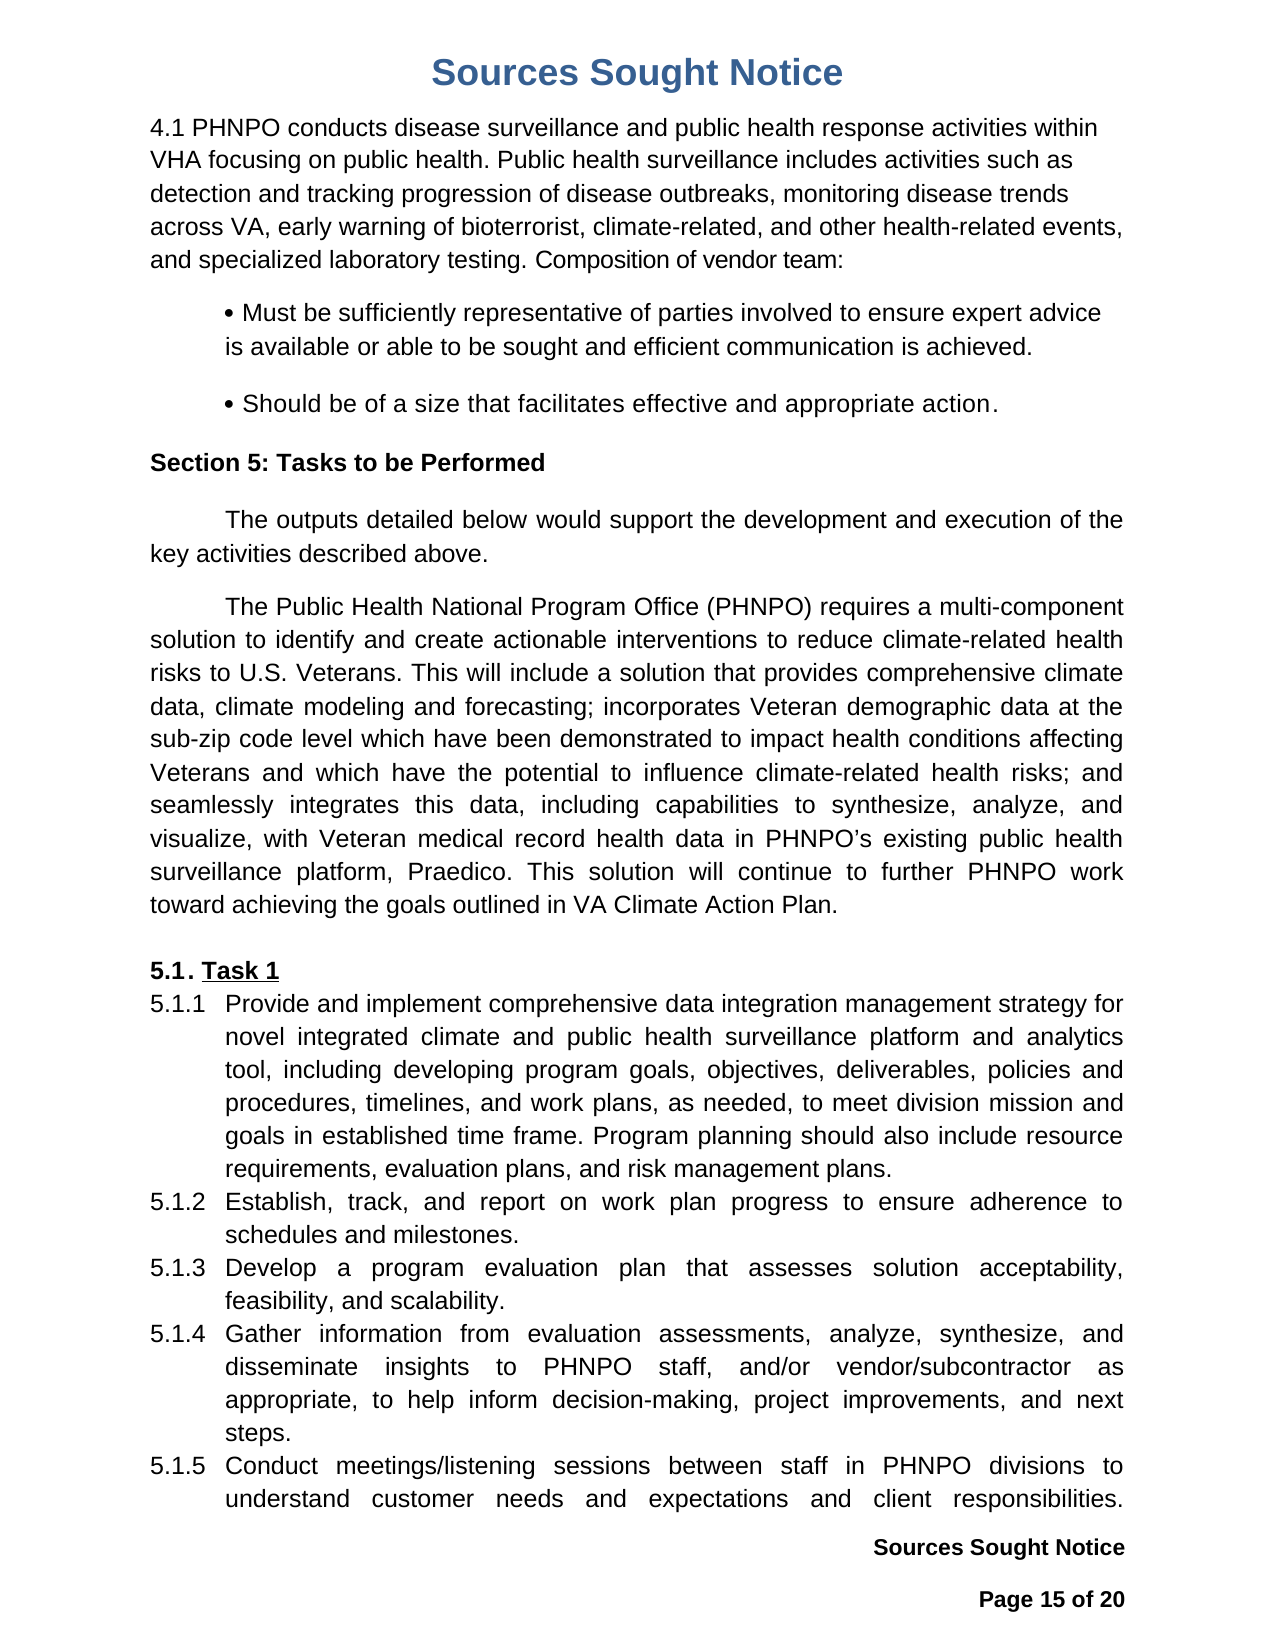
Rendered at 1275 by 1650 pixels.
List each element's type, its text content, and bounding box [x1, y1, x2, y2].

list Must be sufficiently representative of parties involved to ensure expert advice is available or able to be sought and efficient communication is achieved. [225, 298, 1117, 360]
list . Task 1 [150, 956, 1125, 984]
list Develop a program evaluation plan that assesses solution acceptability, feasibility, and scalability. [150, 1253, 1125, 1314]
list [150, 1451, 1125, 1513]
list Gather information from evaluation assessments, analyze, synthesize, and disseminate insights to PHNPO staff, and/or vendor/subcontractor as appropriate, to help inform decision-making, project improvements, and next steps. [150, 1319, 1125, 1447]
list Should be of a size that facilitates effective and appropriate action. [225, 389, 1117, 418]
list Establish, track, and report on work plan progress to ensure adherence to schedules and milestones. [150, 1187, 1125, 1248]
text 4.1 PHNPO conducts disease surveillance and public health response activities within VHA focusing on public health. Public health surveillance includes activities such as detection and tracking progression of disease outbreaks, monitoring disease trends across VA, early warning of bioterrorist, climate-related, and other health-related events, and specialized laboratory testing. Composition of vendor team: [150, 112, 1125, 273]
text The outputs detailed below would support the development and execution of the key activities described above. [150, 506, 1125, 567]
list Provide and implement comprehensive data integration management strategy for novel integrated climate and public health surveillance platform and analytics tool, including developing program goals, objectives, deliverables, policies and procedures, timelines, and work plans, as needed, to meet division mission and goals in established time frame. Program planning should also include resource requirements, evaluation plans, and risk management plans. [150, 989, 1125, 1182]
text Section 5: Tasks to be Performed [150, 447, 1125, 476]
text The Public Health National Program Office (PHNPO) requires a multi-component solution to identify and create actionable interventions to reduce climate-related health risks to U.S. Veterans. This will include a solution that provides comprehensive climate data, climate modeling and forecasting; incorporates Veteran demographic data at the sub-zip code level which have been demonstrated to impact health conditions affecting Veterans and which have the potential to influence climate-related health risks; and seamlessly integrates this data, including capabilities to synthesize, analyze, and visualize, with Veteran medical record health data in PHNPO’s existing public health surveillance platform, Praedico. This solution will continue to further PHNPO work toward achieving the goals outlined in VA Climate Action Plan. [150, 592, 1125, 918]
